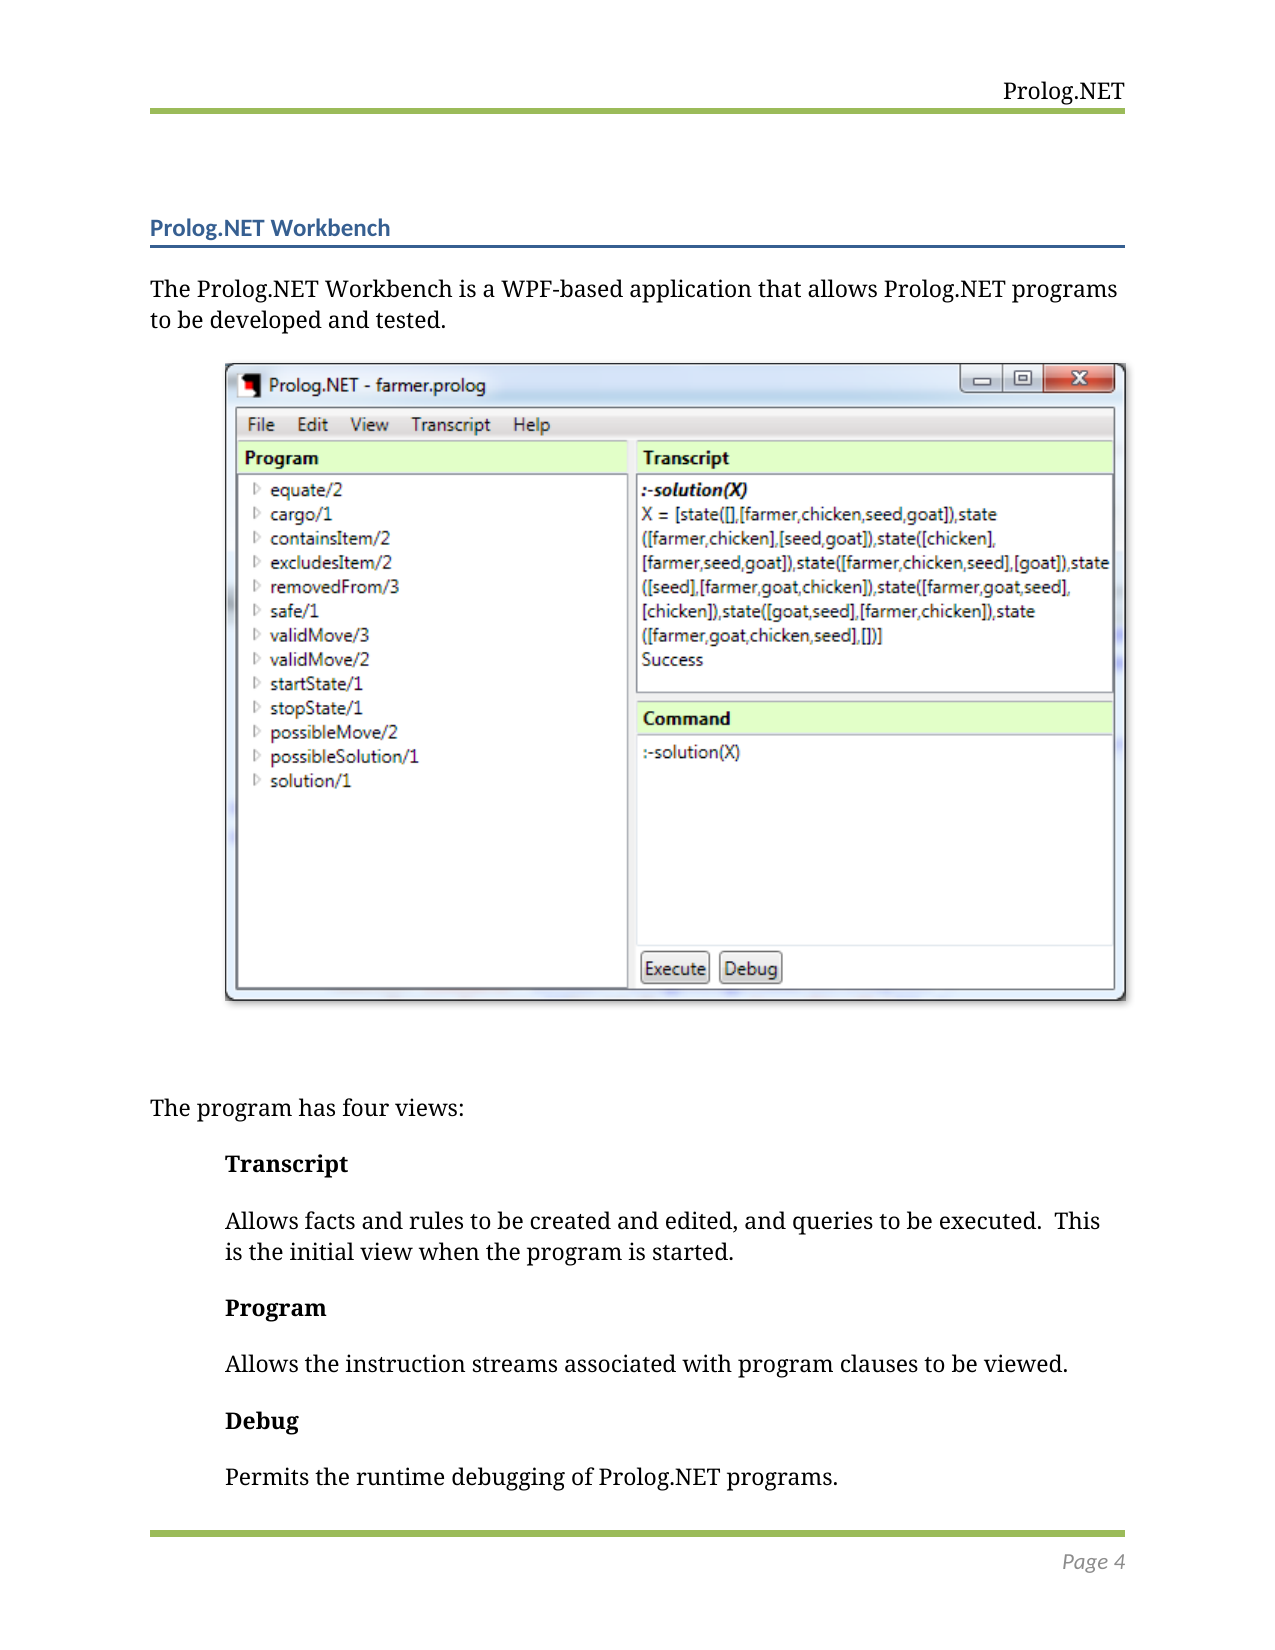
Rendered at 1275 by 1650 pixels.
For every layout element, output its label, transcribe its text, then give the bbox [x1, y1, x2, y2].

picture [225, 363, 1126, 1001]
text The Prolog.NET Workbench is a WPF-based application that allows Prolog.NET programs to be developed and tested. [150, 273, 1125, 336]
text Allows the instruction streams associated with program clauses to be viewed. [225, 1348, 1125, 1379]
text Permits the runtime debugging of Prolog.NET programs. [225, 1461, 1125, 1492]
text Transcript [225, 1148, 1125, 1179]
text The program has four views: [150, 1092, 1125, 1123]
text Allows facts and rules to be created and edited, and queries to be executed. This is the initial view when the program is started. [225, 1204, 1125, 1267]
subtitle Prolog.NET Workbench [150, 212, 1125, 245]
text Program [225, 1292, 1125, 1323]
text Debug [225, 1404, 1125, 1436]
